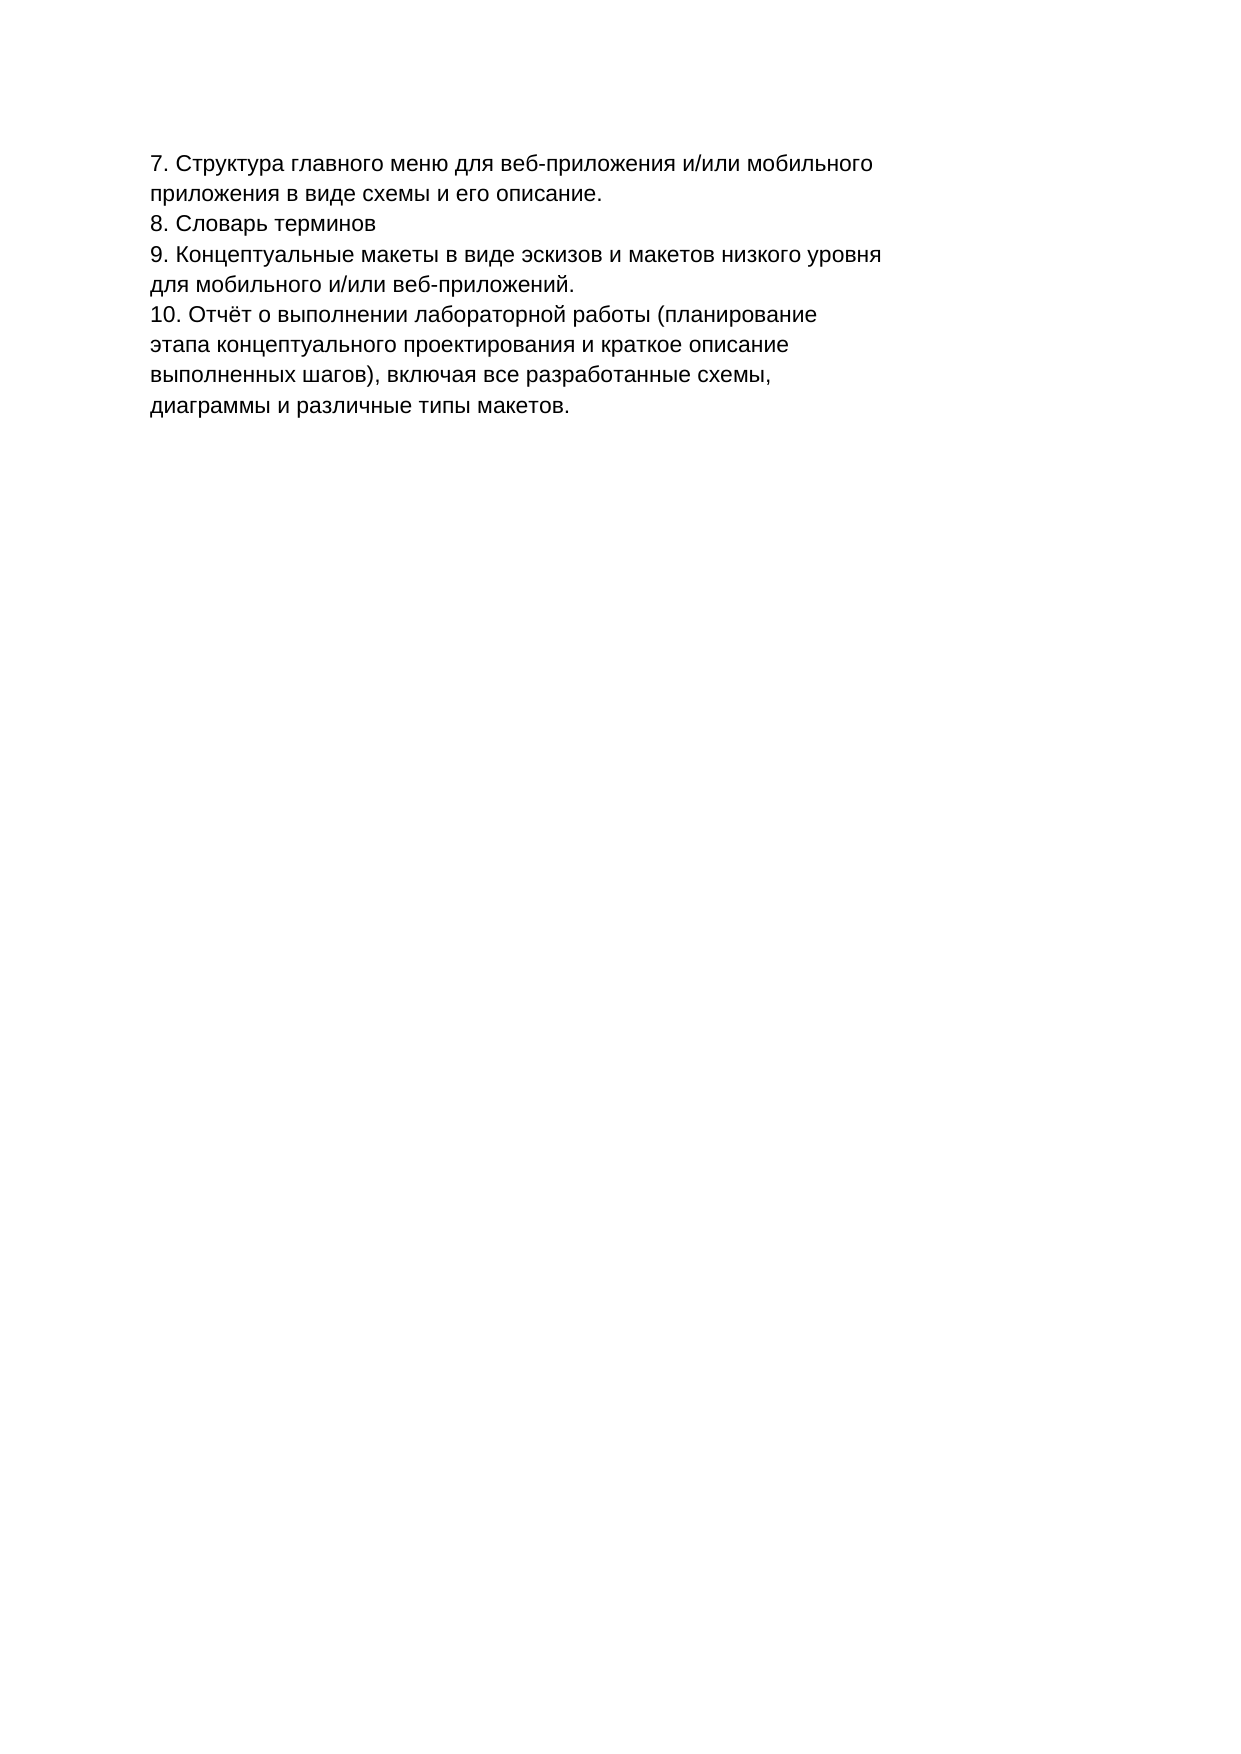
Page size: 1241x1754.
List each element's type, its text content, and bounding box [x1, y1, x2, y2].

text выполненных шагов), включая все разработанные схемы, [150, 361, 1090, 388]
text 8. Словарь терминов [150, 210, 1090, 237]
text приложения в виде схемы и его описание. [150, 180, 1090, 207]
text 10. Отчёт о выполнении лабораторной работы (планирование [150, 301, 1090, 327]
text диаграммы и различные типы макетов. [150, 392, 1090, 418]
text этапа концептуального проектирования и краткое описание [150, 331, 1090, 358]
text 9. Концептуальные макеты в виде эскизов и макетов низкого уровня [150, 241, 1090, 267]
text для мобильного и/или веб-приложений. [150, 271, 1090, 297]
text 7. Структура главного меню для веб-приложения и/или мобильного [150, 150, 1090, 176]
